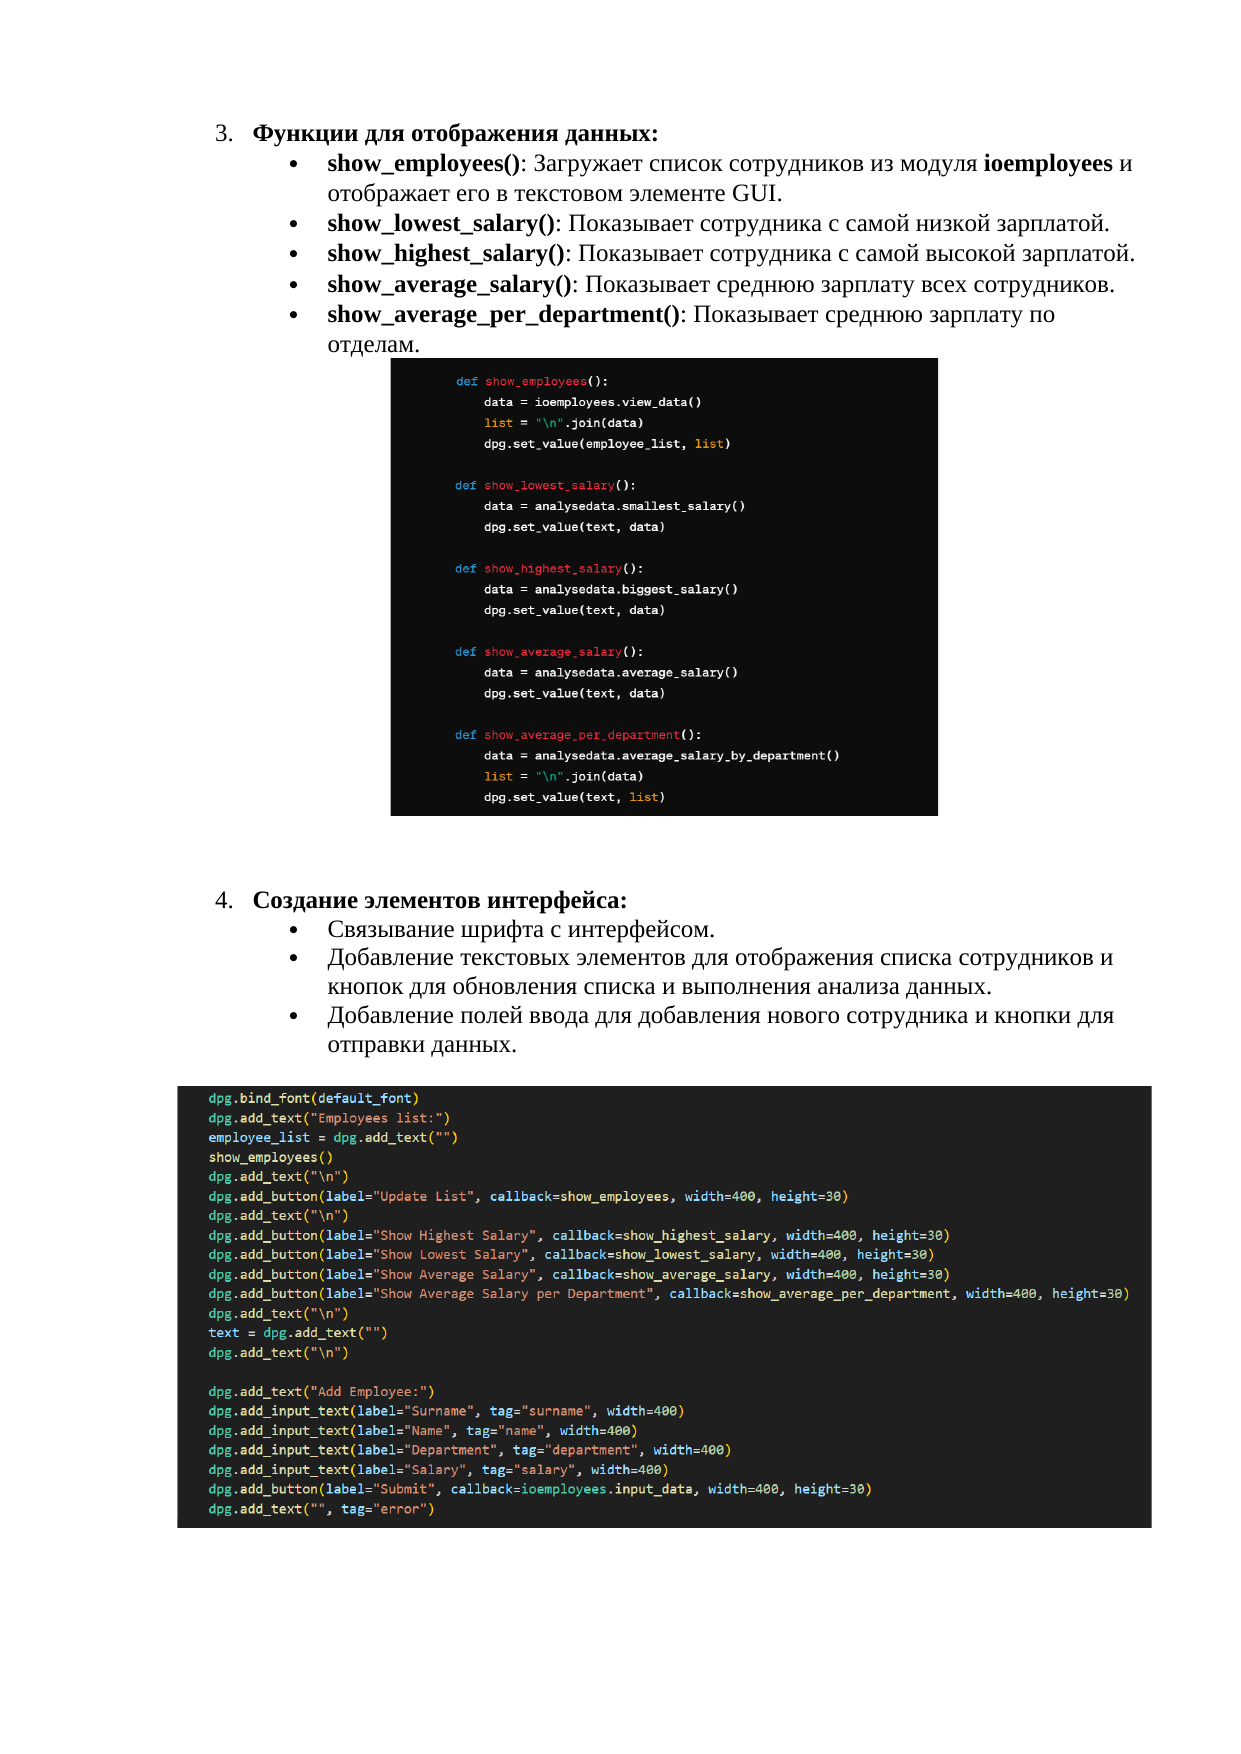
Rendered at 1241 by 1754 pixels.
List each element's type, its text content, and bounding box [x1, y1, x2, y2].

list Функции для отображения данных: [215, 118, 1152, 147]
picture [390, 358, 939, 816]
list Добавление полей ввода для добавления нового сотрудника и кнопки для отправки данных. [290, 1000, 1152, 1057]
list show_average_per_department(): Показывает среднюю зарплату по отделам. [290, 299, 1152, 358]
list Добавление текстовых элементов для отображения списка сотрудников и кнопок для обновления списка и выполнения анализа данных. [290, 942, 1152, 1000]
list show_lowest_salary(): Показывает сотрудника с самой низкой зарплатой. [290, 208, 1152, 237]
list show_average_salary(): Показывает среднюю зарплату всех сотрудников. [290, 269, 1152, 297]
list show_employees(): Загружает список сотрудников из модуля ioemployees и отображает его в текстовом элементе GUI. [290, 148, 1152, 207]
list Создание элементов интерфейса: [215, 885, 1152, 914]
picture [177, 1086, 1152, 1528]
list show_highest_salary(): Показывает сотрудника с самой высокой зарплатой. [290, 238, 1152, 267]
list Связывание шрифта с интерфейсом. [290, 914, 1152, 942]
